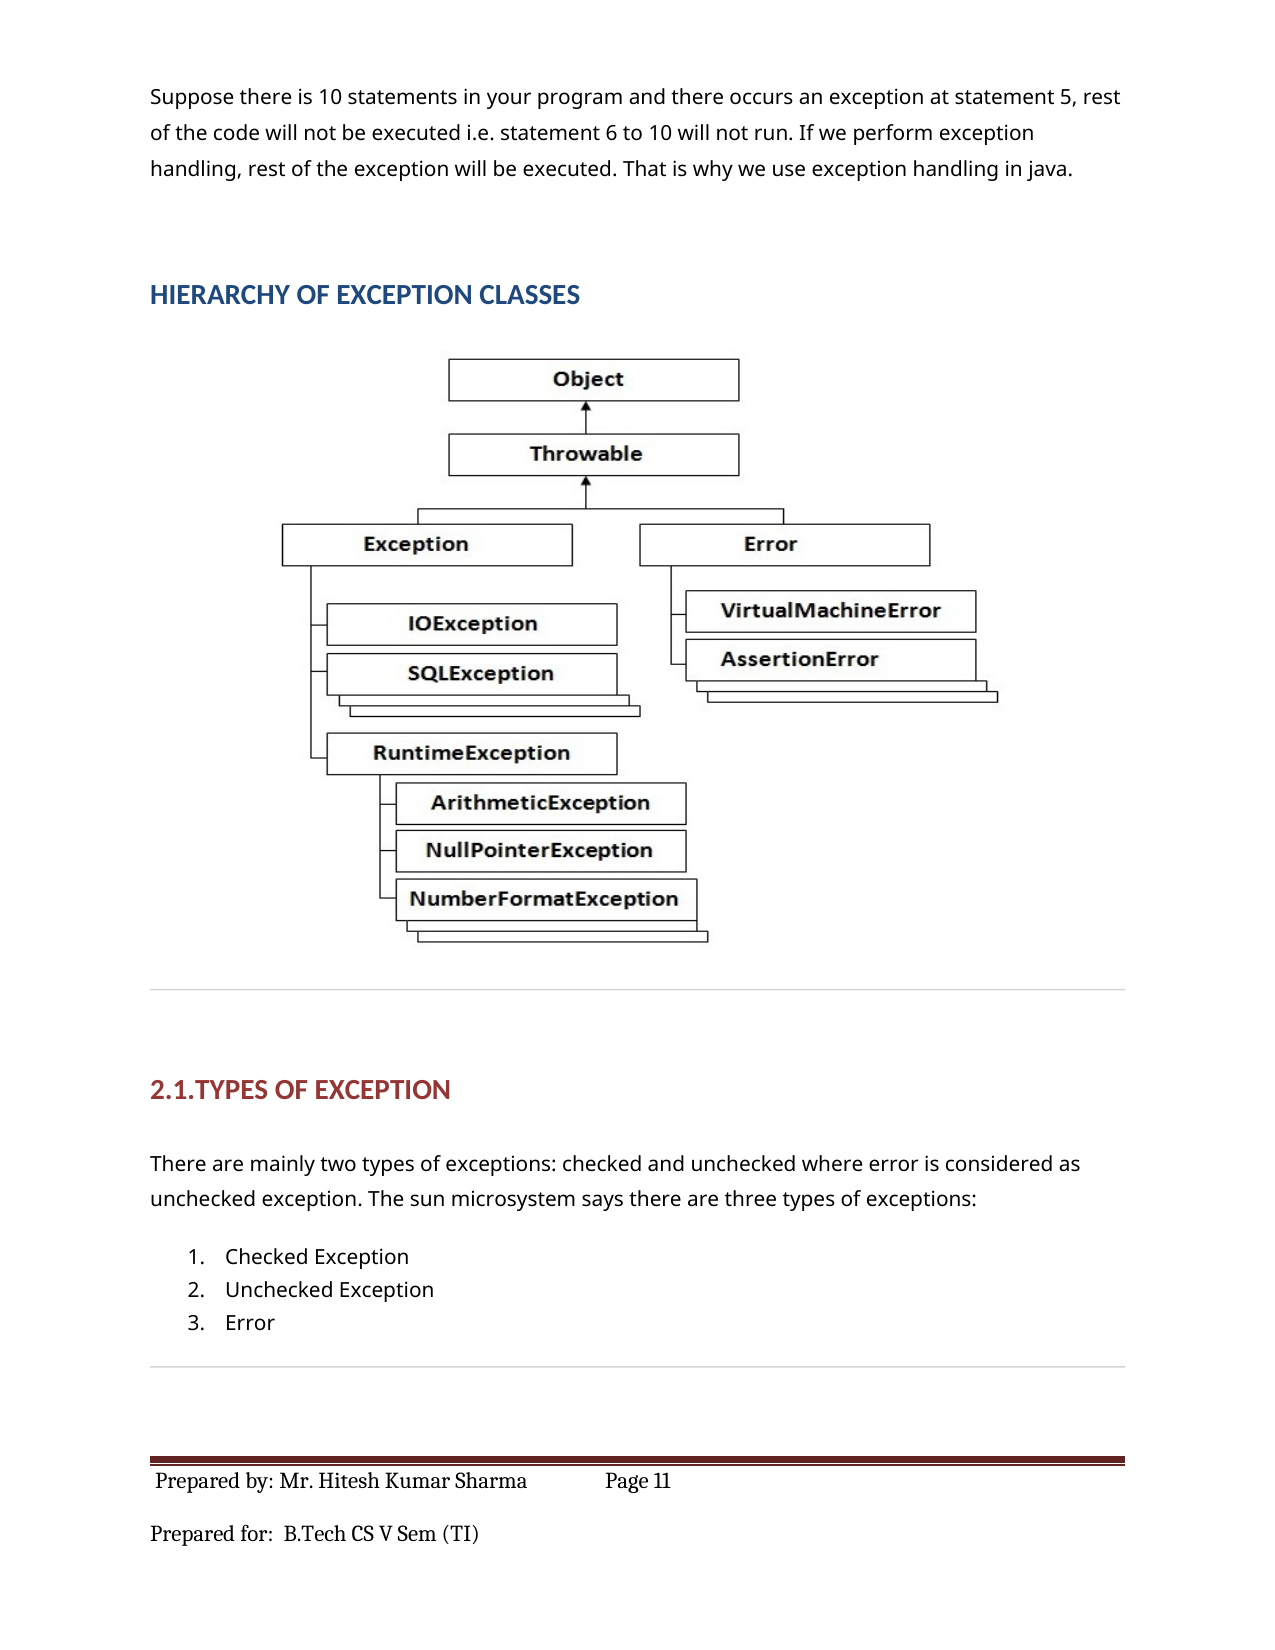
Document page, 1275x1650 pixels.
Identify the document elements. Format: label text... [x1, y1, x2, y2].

text Suppose there is 10 statements in your program and there occurs an exception at statement 5, rest of the code will not be executed i.e. statement 6 to 10 will not run. If we perform exception handling, rest of the exception will be executed. That is why we use exception handling in java. [150, 75, 1125, 219]
list Checked Exception [187, 1242, 1125, 1271]
text There are mainly two types of exceptions: checked and unchecked where error is considered as unchecked exception. The sun microsystem says there are three types of exceptions: [150, 1141, 1125, 1213]
subtitle 2.1.Types of Exception [150, 1071, 1125, 1107]
subtitle Hierarchy of Exception classes [150, 248, 1125, 312]
list Error [187, 1308, 1125, 1337]
picture [259, 341, 1016, 964]
list Unchecked Exception [187, 1275, 1125, 1304]
